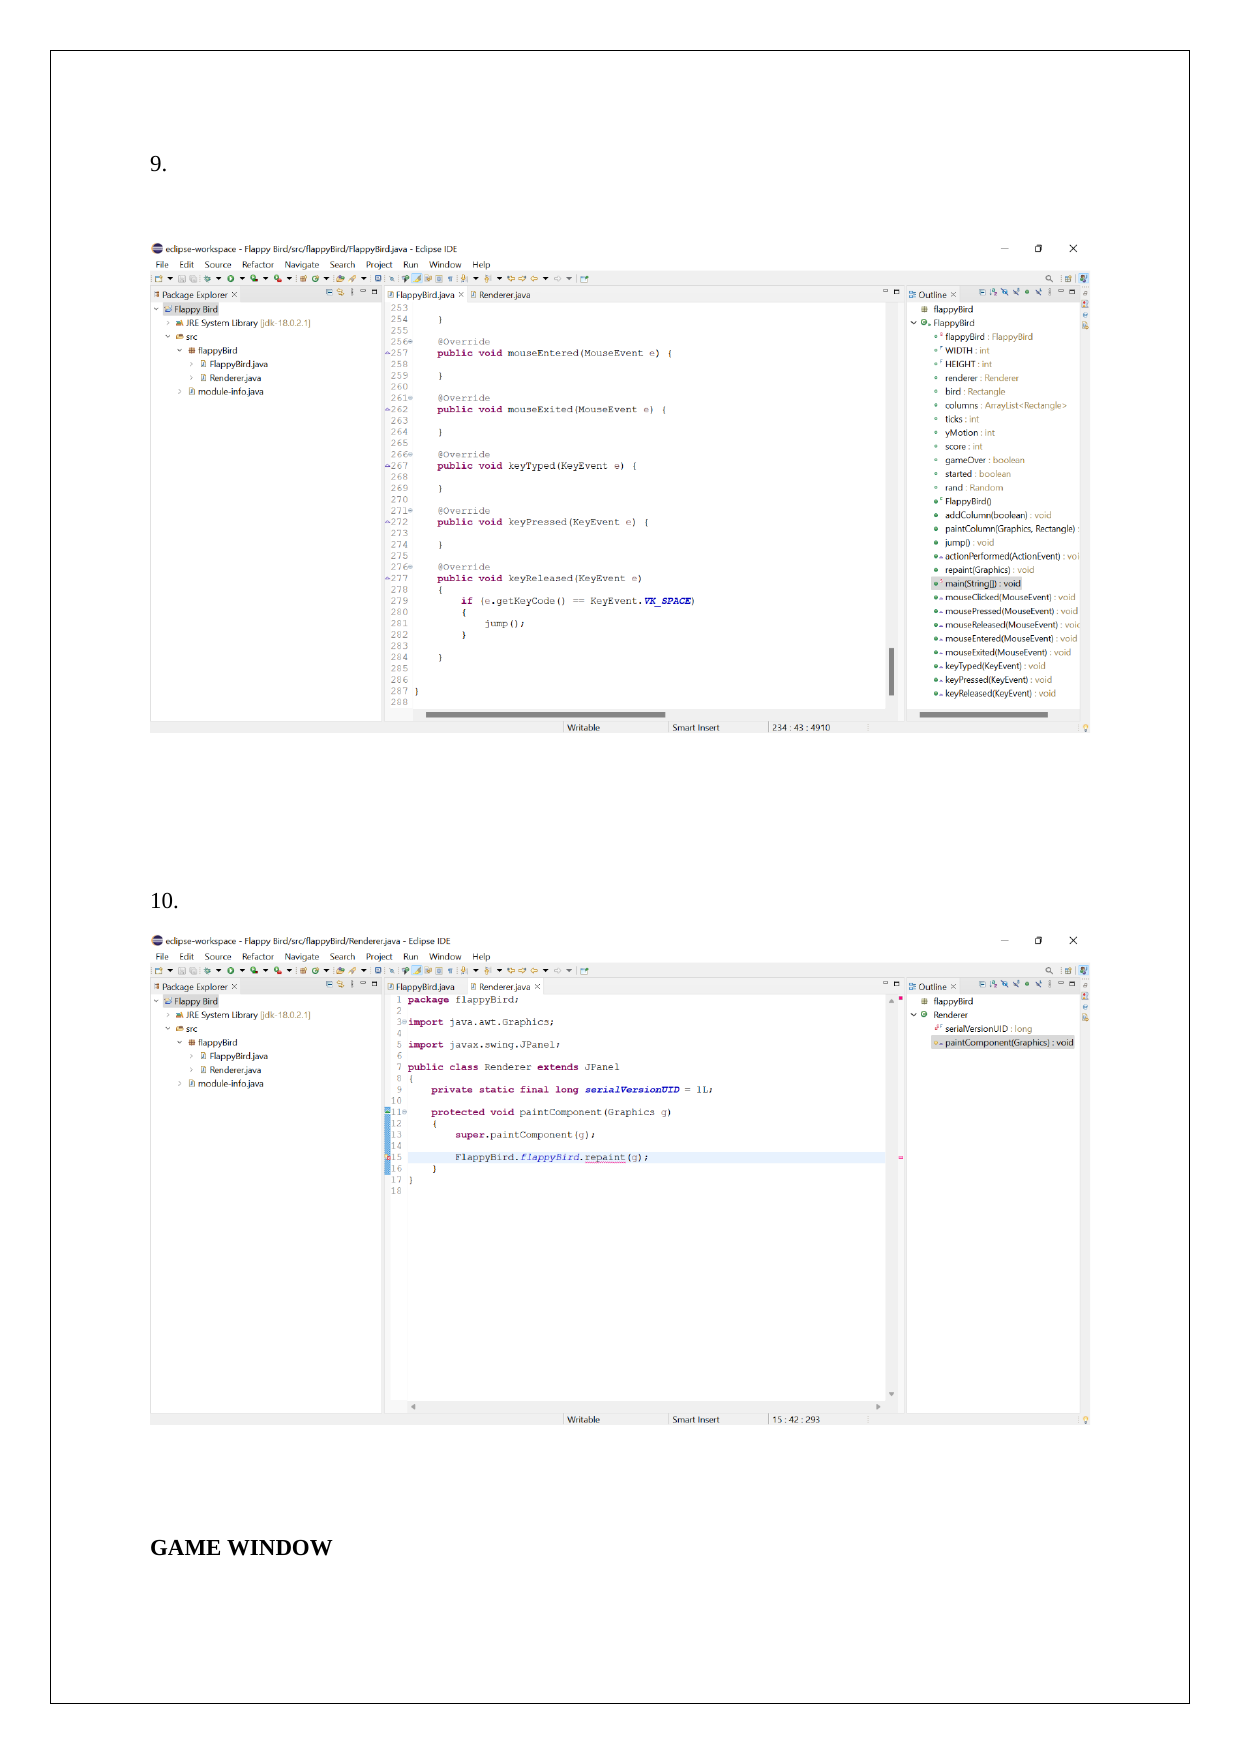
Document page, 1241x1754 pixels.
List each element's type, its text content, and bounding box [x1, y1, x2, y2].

picture [150, 240, 1091, 733]
text GAME WINDOW [150, 1534, 1090, 1560]
text 9. [150, 150, 1090, 176]
picture [150, 932, 1091, 1425]
text 10. [150, 887, 1090, 913]
